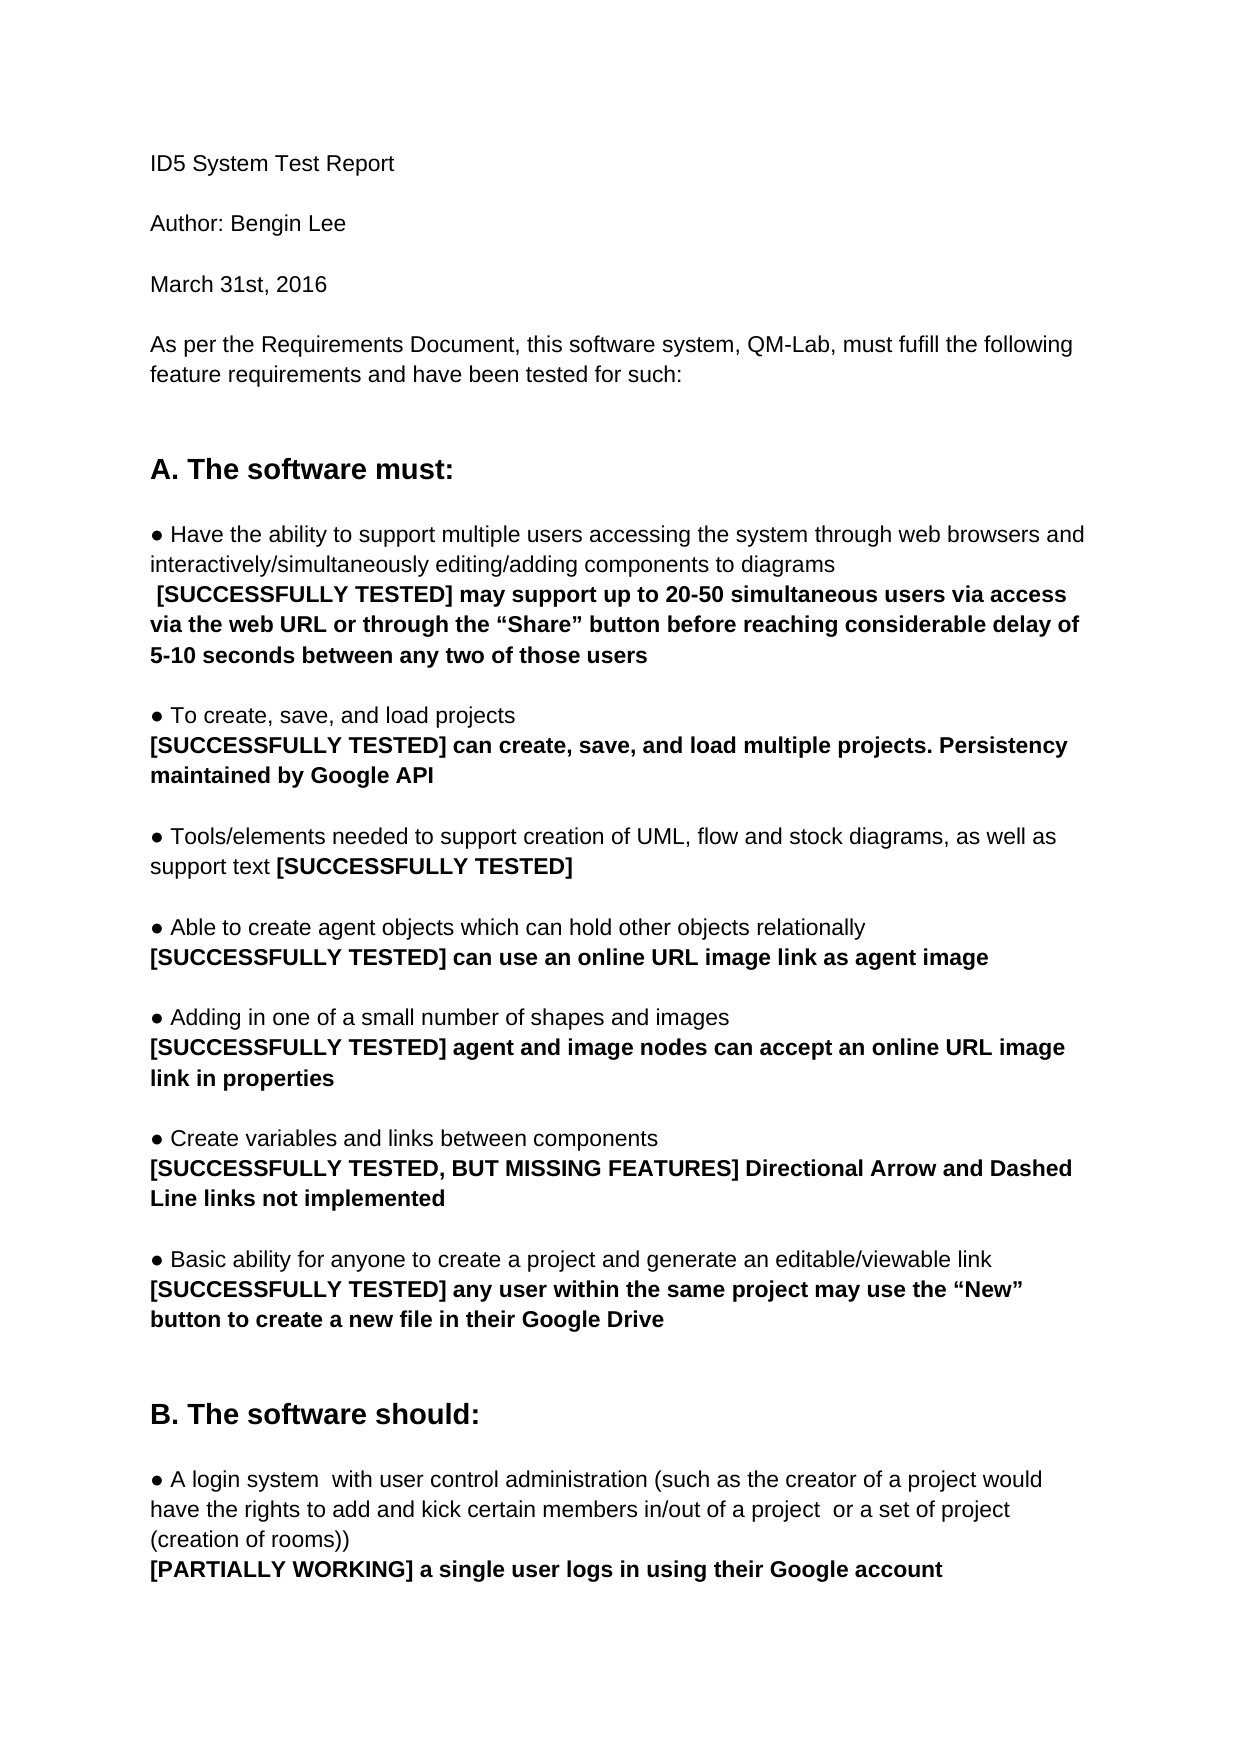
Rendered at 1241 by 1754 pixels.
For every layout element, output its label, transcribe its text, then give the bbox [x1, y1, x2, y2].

text As per the Requirements Document, this software system, QM-Lab, must fufill the following feature requirements and have been tested for such: [150, 331, 1090, 388]
text [SUCCESSFULLY TESTED] agent and image nodes can accept an online URL image link in properties [150, 1034, 1090, 1091]
text ● Basic ability for anyone to create a project and generate an editable/viewable link [150, 1246, 1090, 1272]
text [SUCCESSFULLY TESTED] any user within the same project may use the “New” button to create a new file in their Google Drive [150, 1276, 1090, 1333]
text A. The software must: [150, 452, 1090, 486]
text [SUCCESSFULLY TESTED] can create, save, and load multiple projects. Persistency maintained by Google API [150, 732, 1090, 789]
text March 31st, 2016 [150, 271, 1090, 297]
text [PARTIALLY WORKING] a single user logs in using their Google account [150, 1556, 1090, 1583]
text ● Create variables and links between components [150, 1125, 1090, 1151]
text [SUCCESSFULLY TESTED, BUT MISSING FEATURES] Directional Arrow and Dashed Line links not implemented [150, 1155, 1090, 1212]
text ● Have the ability to support multiple users accessing the system through web browsers and interactively/simultaneously editing/adding components to diagrams [150, 521, 1090, 577]
text [SUCCESSFULLY TESTED] may support up to 20-50 simultaneous users via access via the web URL or through the “Share” button before reaching considerable delay of 5-10 seconds between any two of those users [150, 581, 1090, 668]
text ● To create, save, and load projects [150, 702, 1090, 728]
text Author: Bengin Lee [150, 210, 1090, 237]
text ● Tools/elements needed to support creation of UML, flow and stock diagrams, as well as support text [SUCCESSFULLY TESTED] [150, 823, 1090, 879]
text ● Able to create agent objects which can hold other objects relationally [150, 913, 1090, 940]
text B. The software should: [150, 1397, 1090, 1430]
text ID5 System Test Report [150, 150, 1090, 176]
text [SUCCESSFULLY TESTED] can use an online URL image link as agent image [150, 944, 1090, 970]
text ● Adding in one of a small number of shapes and images [150, 1004, 1090, 1031]
text ● A login system ­ with user control administration (such as the creator of a project would have the rights to add and kick certain members in/out of a project ­ or a set of project (creation of rooms)) [150, 1466, 1090, 1552]
